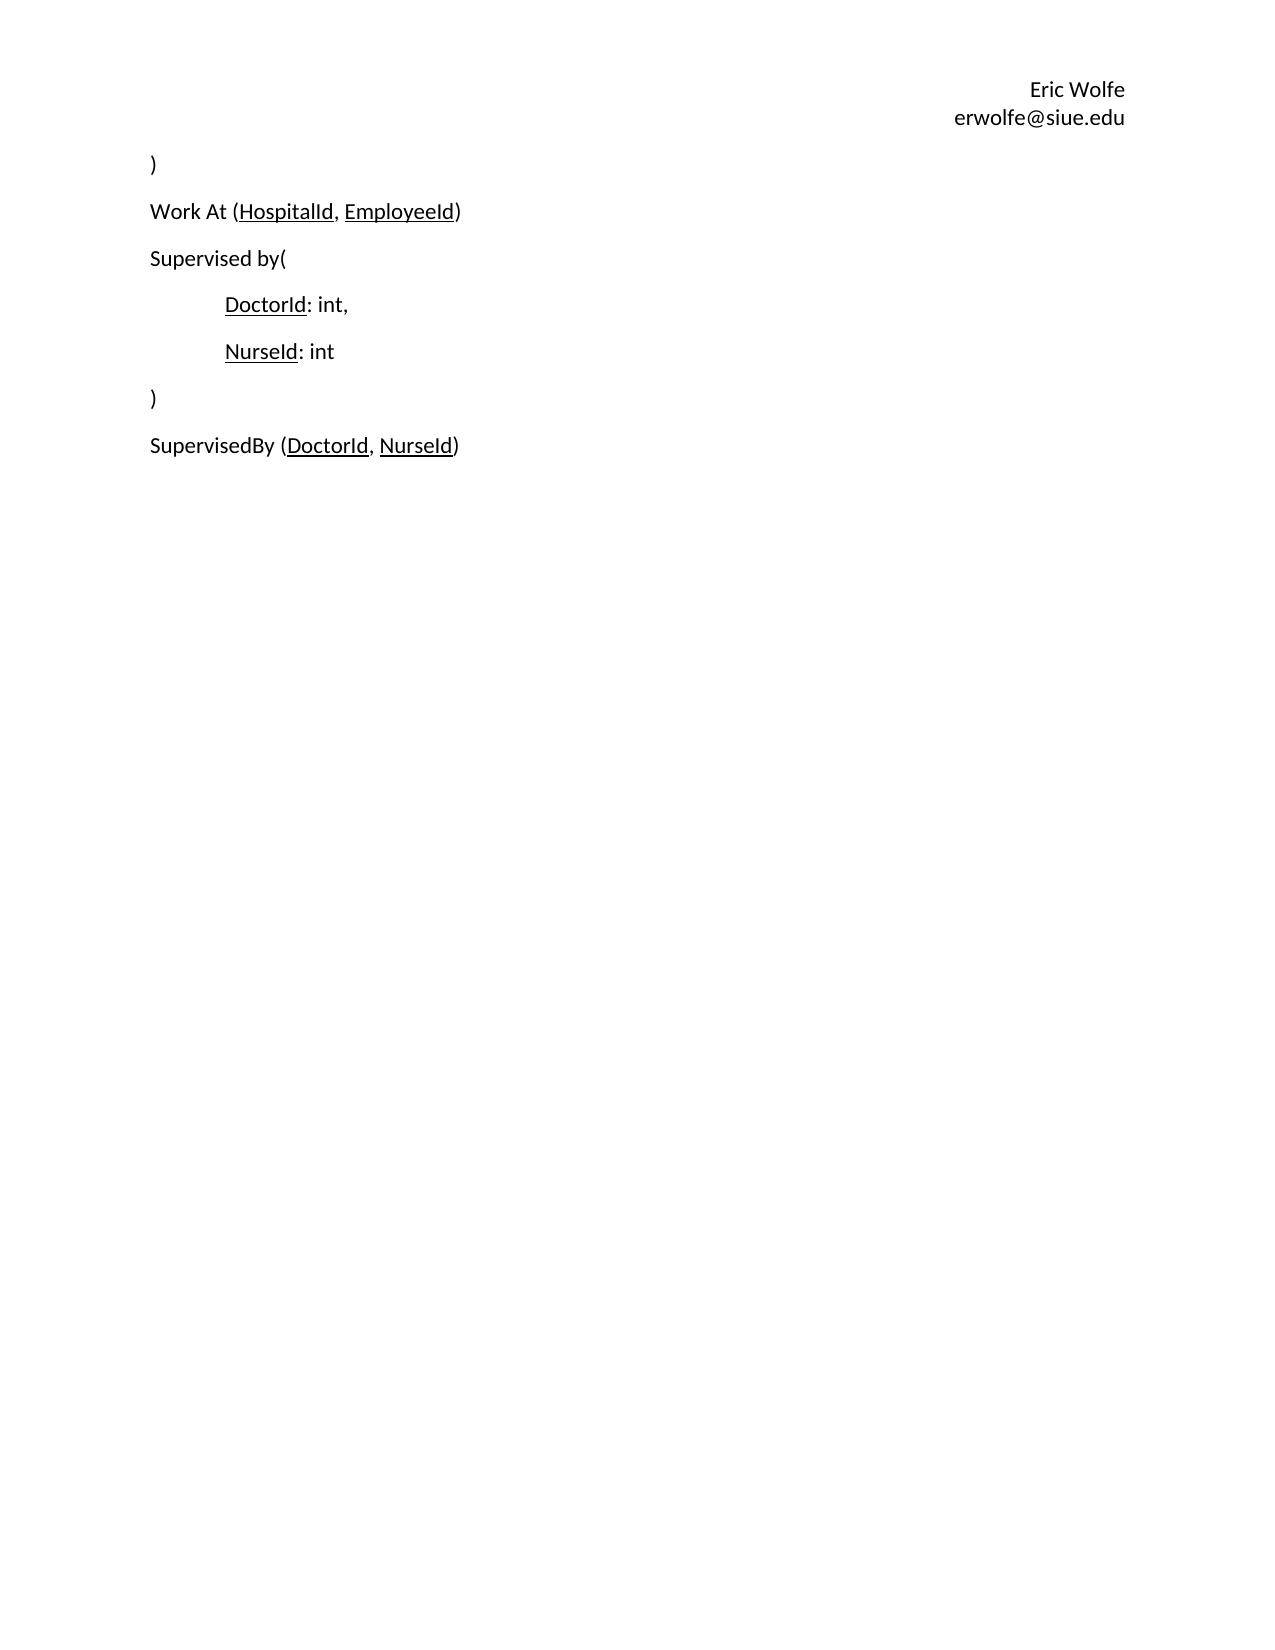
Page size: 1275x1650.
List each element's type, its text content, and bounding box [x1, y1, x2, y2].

text Work At (HospitalId, EmployeeId) [150, 197, 1125, 225]
text Supervised by( [150, 244, 1125, 272]
text ) [150, 150, 1125, 178]
text SupervisedBy (DoctorId, NurseId) [150, 431, 1125, 459]
text DoctorId: int, [150, 291, 1125, 319]
text ) [150, 384, 1125, 412]
text NurseId: int [150, 337, 1125, 366]
